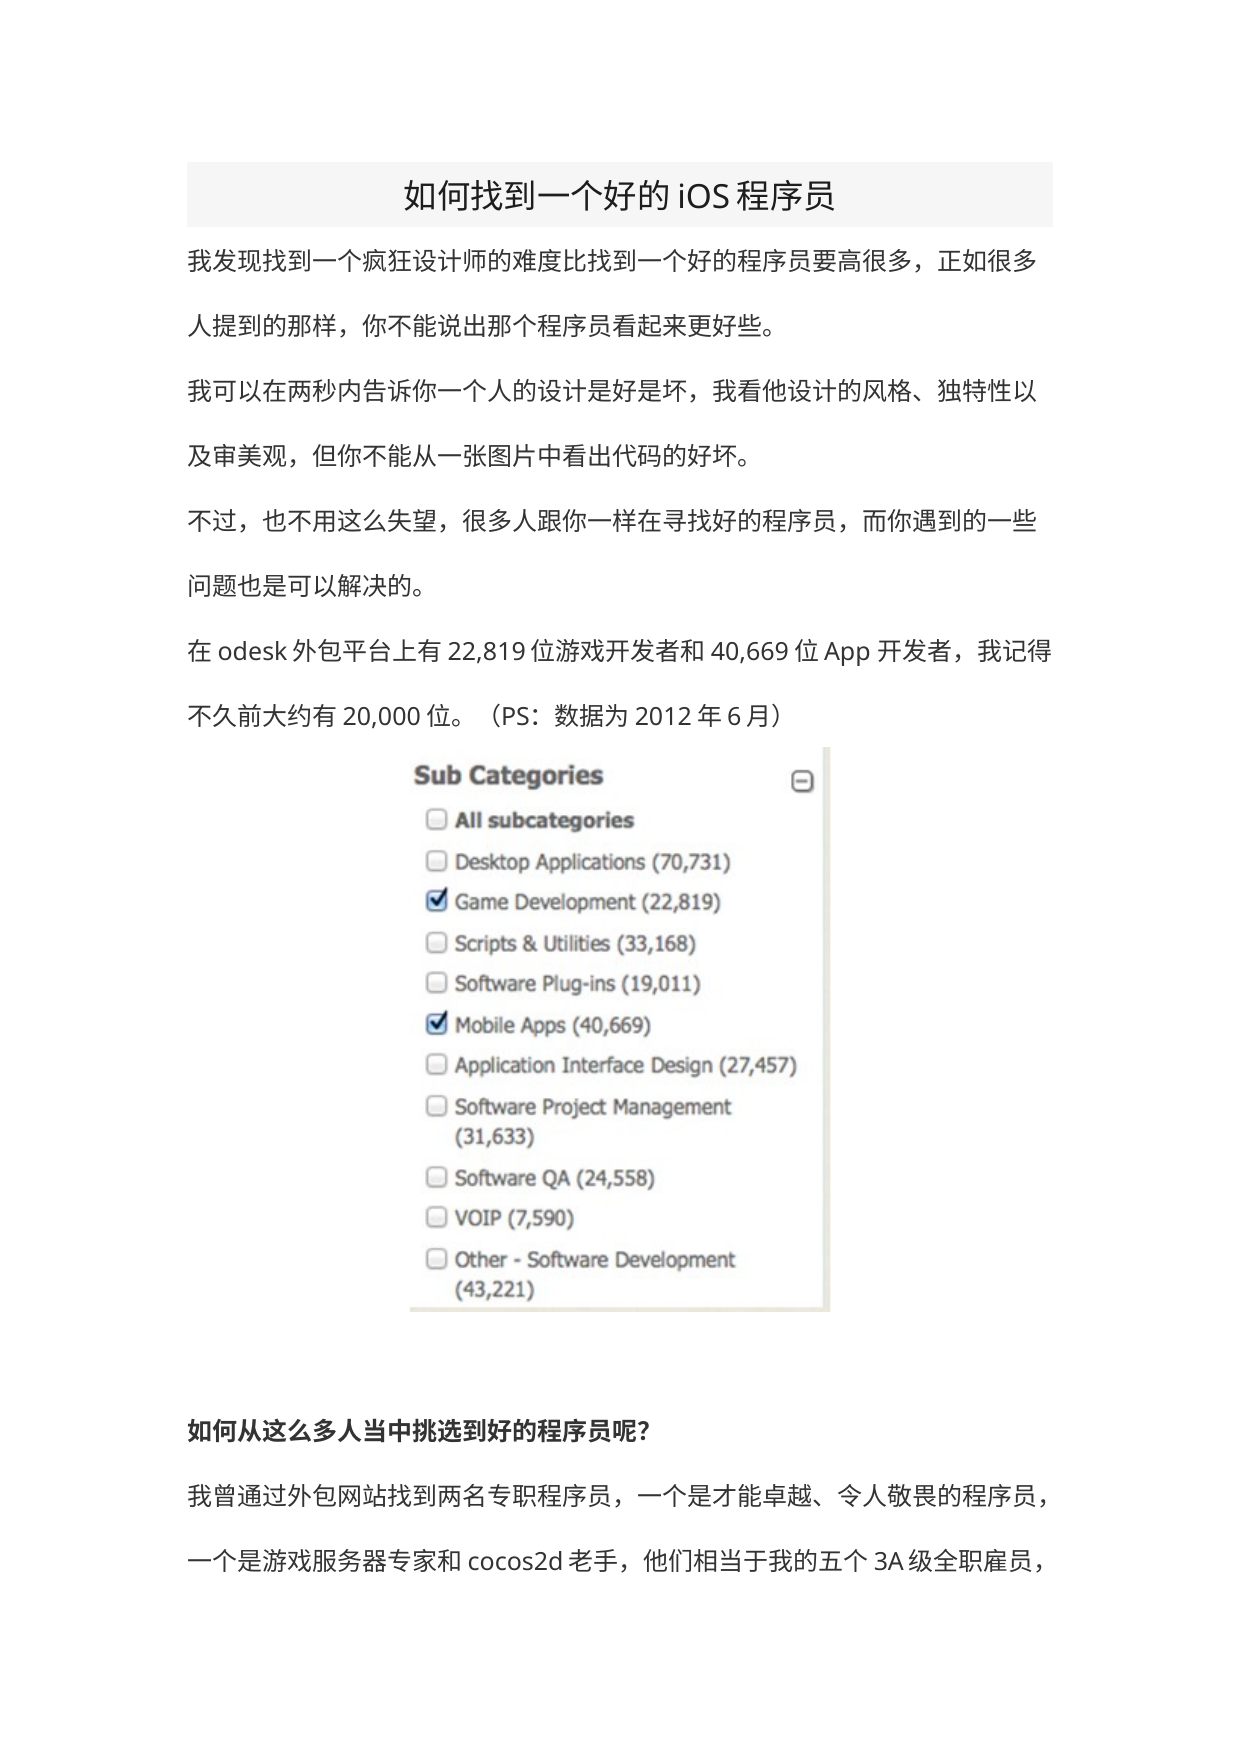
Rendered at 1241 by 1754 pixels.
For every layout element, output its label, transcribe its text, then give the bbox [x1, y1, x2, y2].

text 如何找到一个好的iOS程序员 [187, 162, 1053, 227]
picture [409, 747, 831, 1312]
text 我发现找到一个疯狂设计师的难度比找到一个好的程序员要高很多，正如很多人提到的那样，你不能说出那个程序员看起来更好些。 我可以在两秒内告诉你一个人的设计是好是坏，我看他设计的风格、独特性以及审美观，但你不能从一张图片中看出代码的好坏。 不过，也不用这么失望，很多人跟你一样在寻找好的程序员，而你遇到的一些问题也是可以解决的。 在odesk外包平台上有22,819位游戏开发者和40,669位App 开发者，我记得不久前大约有20,000位。（PS：数据为2012年6月） [187, 227, 1053, 747]
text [187, 1332, 1053, 1592]
